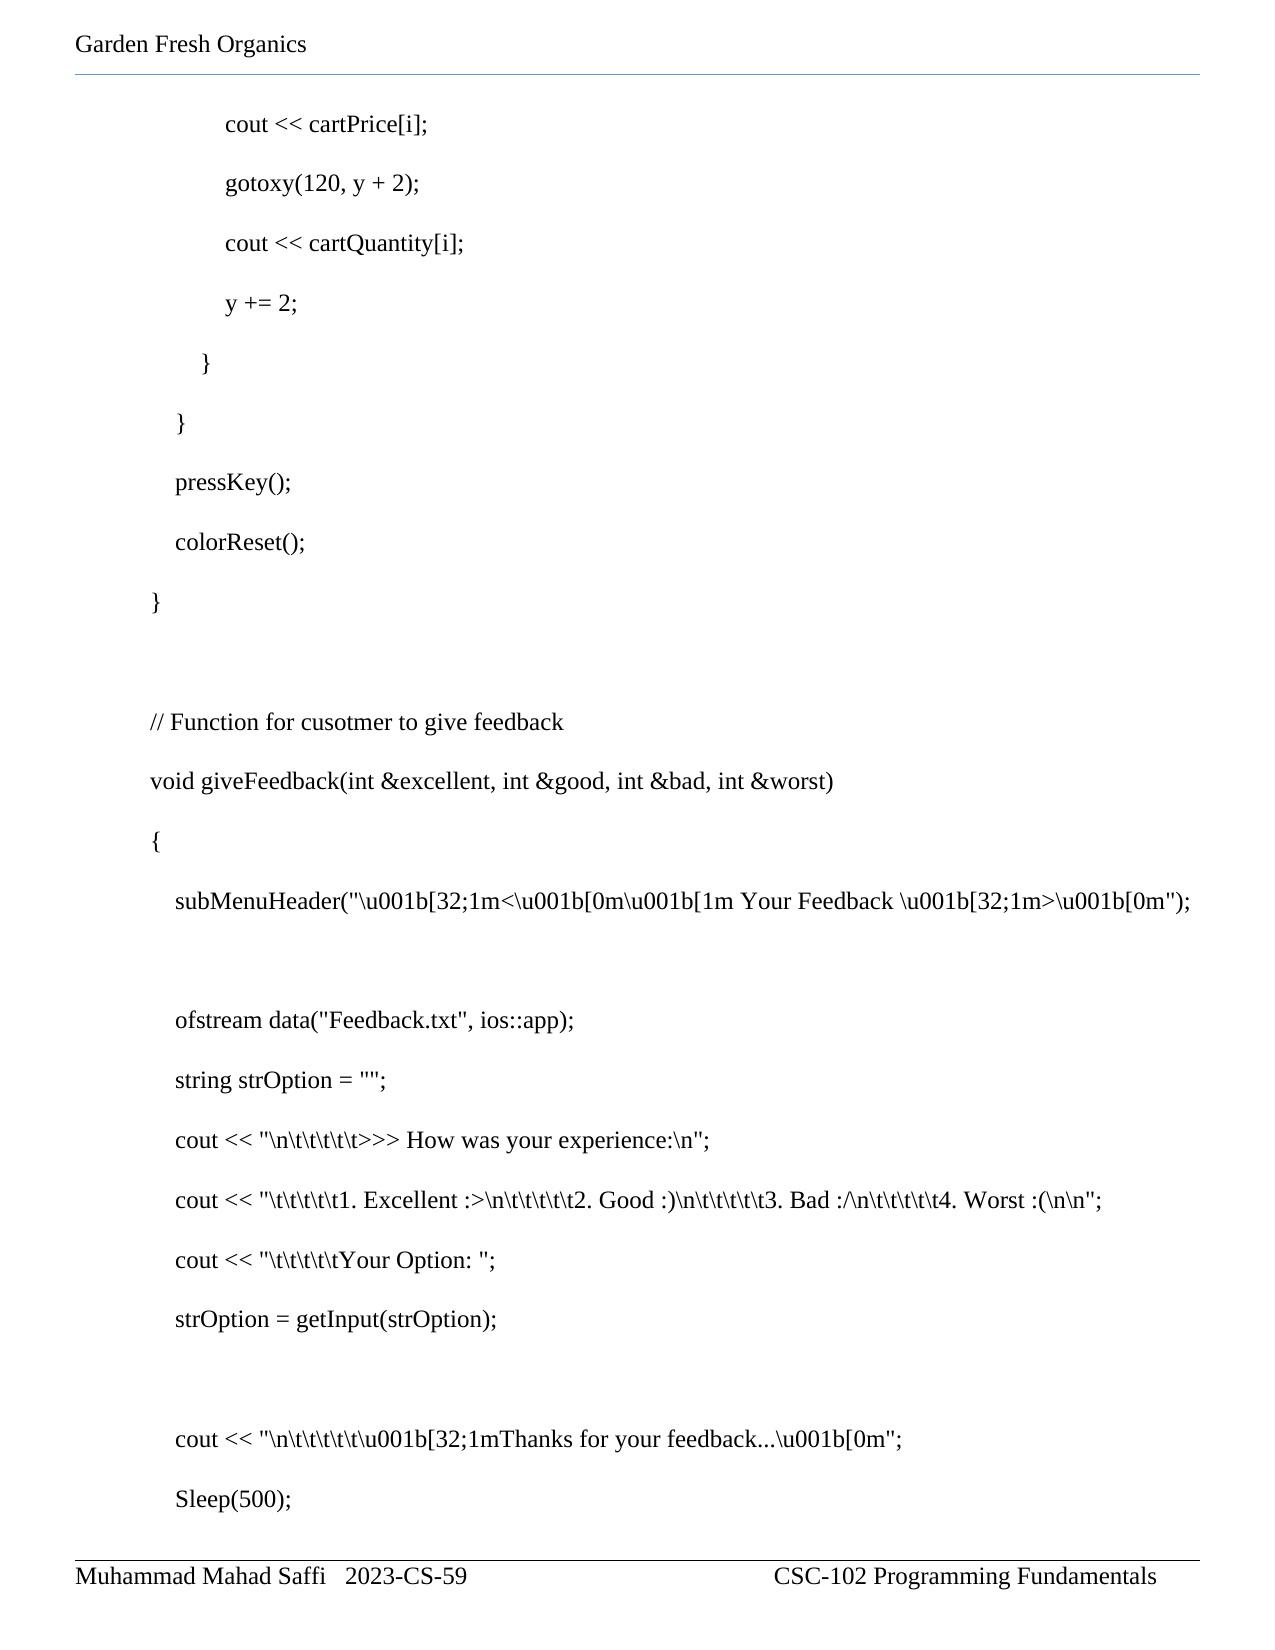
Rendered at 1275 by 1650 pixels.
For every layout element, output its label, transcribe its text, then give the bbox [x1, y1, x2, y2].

text cout << "\t\t\t\t\tYour Option: "; [150, 1245, 1200, 1273]
text cout << cartPrice[i]; [150, 109, 1200, 137]
text } [150, 348, 1200, 377]
text strOption = getInput(strOption); [150, 1304, 1200, 1333]
text pressKey(); [150, 467, 1200, 496]
text { [150, 826, 1200, 855]
text cout << "\n\t\t\t\t\t>>> How was your experience:\n"; [150, 1125, 1200, 1154]
text Sleep(500); [150, 1484, 1200, 1513]
text } [150, 408, 1200, 436]
text cout << "\t\t\t\t\t1. Excellent :>\n\t\t\t\t\t2. Good :)\n\t\t\t\t\t3. Bad :/\n\t\t\t\t\t4. Worst :(\n\n"; [150, 1185, 1200, 1214]
text void giveFeedback(int &excellent, int &good, int &bad, int &worst) [150, 766, 1200, 795]
text ofstream data("Feedback.txt", ios::app); [150, 1006, 1200, 1034]
text y += 2; [150, 288, 1200, 317]
text subMenuHeader("\u001b[32;1m<\u001b[0m\u001b[1m Your Feedback \u001b[32;1m>\u001b[0m"); [150, 886, 1200, 915]
text gotoxy(120, y + 2); [150, 168, 1200, 197]
text colorReset(); [150, 527, 1200, 556]
text string strOption = ""; [150, 1065, 1200, 1094]
text cout << cartQuantity[i]; [150, 228, 1200, 257]
text cout << "\n\t\t\t\t\t\u001b[32;1mThanks for your feedback...\u001b[0m"; [150, 1424, 1200, 1453]
text } [150, 587, 1200, 616]
text // Function for cusotmer to give feedback [150, 707, 1200, 735]
